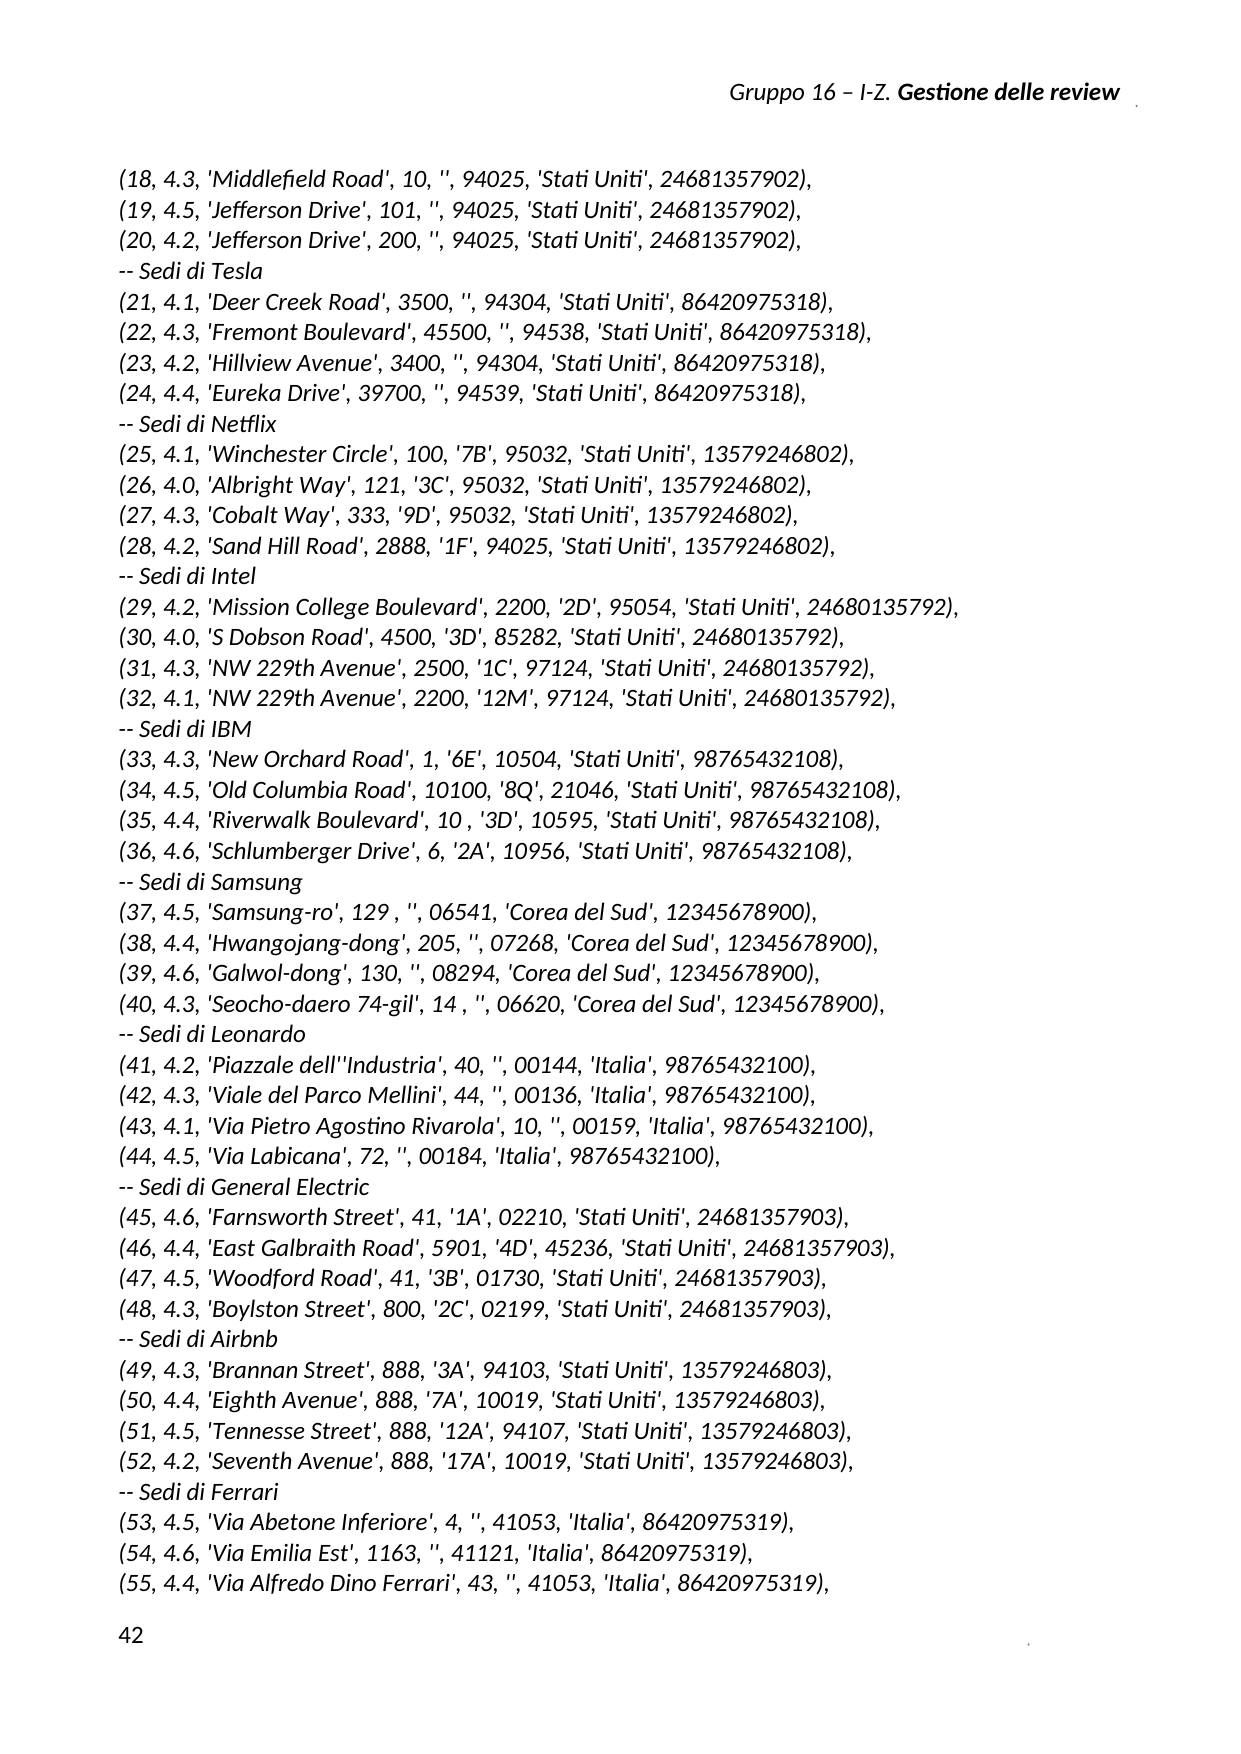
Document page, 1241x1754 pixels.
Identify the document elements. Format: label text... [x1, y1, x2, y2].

text -- Sedi di Samsung [118, 866, 1122, 896]
text -- Sedi di Ferrari [118, 1476, 1122, 1507]
text (50, 4.4, 'Eighth Avenue', 888, '7A', 10019, 'Stati Uniti', 13579246803), [118, 1384, 1122, 1415]
text (20, 4.2, 'Jefferson Drive', 200, '', 94025, 'Stati Uniti', 24681357902), [118, 225, 1122, 255]
text (40, 4.3, 'Seocho-daero 74-gil', 14 , '', 06620, 'Corea del Sud', 12345678900), [118, 988, 1122, 1018]
text (43, 4.1, 'Via Pietro Agostino Rivarola', 10, '', 00159, 'Italia', 98765432100), [118, 1110, 1122, 1140]
text (54, 4.6, 'Via Emilia Est', 1163, '', 41121, 'Italia', 86420975319), [118, 1537, 1122, 1568]
text (28, 4.2, 'Sand Hill Road', 2888, '1F', 94025, 'Stati Uniti', 13579246802), [118, 530, 1122, 560]
text (52, 4.2, 'Seventh Avenue', 888, '17A', 10019, 'Stati Uniti', 13579246803), [118, 1446, 1122, 1476]
text (21, 4.1, 'Deer Creek Road', 3500, '', 94304, 'Stati Uniti', 86420975318), [118, 286, 1122, 316]
text (41, 4.2, 'Piazzale dell''Industria', 40, '', 00144, 'Italia', 98765432100), [118, 1049, 1122, 1079]
text (27, 4.3, 'Cobalt Way', 333, '9D', 95032, 'Stati Uniti', 13579246802), [118, 499, 1122, 530]
text (31, 4.3, 'NW 229th Avenue', 2500, '1C', 97124, 'Stati Uniti', 24680135792), [118, 652, 1122, 682]
text (23, 4.2, 'Hillview Avenue', 3400, '', 94304, 'Stati Uniti', 86420975318), [118, 347, 1122, 377]
text (36, 4.6, 'Schlumberger Drive', 6, '2A', 10956, 'Stati Uniti', 98765432108), [118, 835, 1122, 866]
text (18, 4.3, 'Middlefield Road', 10, '', 94025, 'Stati Uniti', 24681357902), [118, 164, 1122, 194]
text (38, 4.4, 'Hwangojang-dong', 205, '', 07268, 'Corea del Sud', 12345678900), [118, 927, 1122, 957]
text -- Sedi di General Electric [118, 1171, 1122, 1201]
text (53, 4.5, 'Via Abetone Inferiore', 4, '', 41053, 'Italia', 86420975319), [118, 1507, 1122, 1537]
text (55, 4.4, 'Via Alfredo Dino Ferrari', 43, '', 41053, 'Italia', 86420975319), [118, 1568, 1122, 1598]
text -- Sedi di Netflix [118, 408, 1122, 438]
text -- Sedi di Airbnb [118, 1323, 1122, 1354]
text (29, 4.2, 'Mission College Boulevard', 2200, '2D', 95054, 'Stati Uniti', 24680135792), [118, 591, 1122, 621]
text (42, 4.3, 'Viale del Parco Mellini', 44, '', 00136, 'Italia', 98765432100), [118, 1079, 1122, 1110]
text (32, 4.1, 'NW 229th Avenue', 2200, '12M', 97124, 'Stati Uniti', 24680135792), [118, 682, 1122, 713]
text (19, 4.5, 'Jefferson Drive', 101, '', 94025, 'Stati Uniti', 24681357902), [118, 194, 1122, 225]
text (33, 4.3, 'New Orchard Road', 1, '6E', 10504, 'Stati Uniti', 98765432108), [118, 743, 1122, 774]
text (44, 4.5, 'Via Labicana', 72, '', 00184, 'Italia', 98765432100), [118, 1140, 1122, 1171]
text (22, 4.3, 'Fremont Boulevard', 45500, '', 94538, 'Stati Uniti', 86420975318), [118, 316, 1122, 347]
text (37, 4.5, 'Samsung-ro', 129 , '', 06541, 'Corea del Sud', 12345678900), [118, 896, 1122, 927]
text -- Sedi di IBM [118, 713, 1122, 743]
text (34, 4.5, 'Old Columbia Road', 10100, '8Q', 21046, 'Stati Uniti', 98765432108), [118, 774, 1122, 804]
text (47, 4.5, 'Woodford Road', 41, '3B', 01730, 'Stati Uniti', 24681357903), [118, 1262, 1122, 1293]
text -- Sedi di Intel [118, 560, 1122, 591]
text (45, 4.6, 'Farnsworth Street', 41, '1A', 02210, 'Stati Uniti', 24681357903), [118, 1201, 1122, 1232]
text -- Sedi di Leonardo [118, 1018, 1122, 1049]
text (46, 4.4, 'East Galbraith Road', 5901, '4D', 45236, 'Stati Uniti', 24681357903), [118, 1232, 1122, 1262]
text -- Sedi di Tesla [118, 255, 1122, 286]
text (48, 4.3, 'Boylston Street', 800, '2C', 02199, 'Stati Uniti', 24681357903), [118, 1293, 1122, 1323]
text (25, 4.1, 'Winchester Circle', 100, '7B', 95032, 'Stati Uniti', 13579246802), [118, 438, 1122, 469]
text (24, 4.4, 'Eureka Drive', 39700, '', 94539, 'Stati Uniti', 86420975318), [118, 377, 1122, 408]
text (35, 4.4, 'Riverwalk Boulevard', 10 , '3D', 10595, 'Stati Uniti', 98765432108), [118, 804, 1122, 835]
text (39, 4.6, 'Galwol-dong', 130, '', 08294, 'Corea del Sud', 12345678900), [118, 957, 1122, 988]
text (30, 4.0, 'S Dobson Road', 4500, '3D', 85282, 'Stati Uniti', 24680135792), [118, 621, 1122, 652]
text (26, 4.0, 'Albright Way', 121, '3C', 95032, 'Stati Uniti', 13579246802), [118, 469, 1122, 499]
text (51, 4.5, 'Tennesse Street', 888, '12A', 94107, 'Stati Uniti', 13579246803), [118, 1415, 1122, 1446]
text (49, 4.3, 'Brannan Street', 888, '3A', 94103, 'Stati Uniti', 13579246803), [118, 1354, 1122, 1384]
